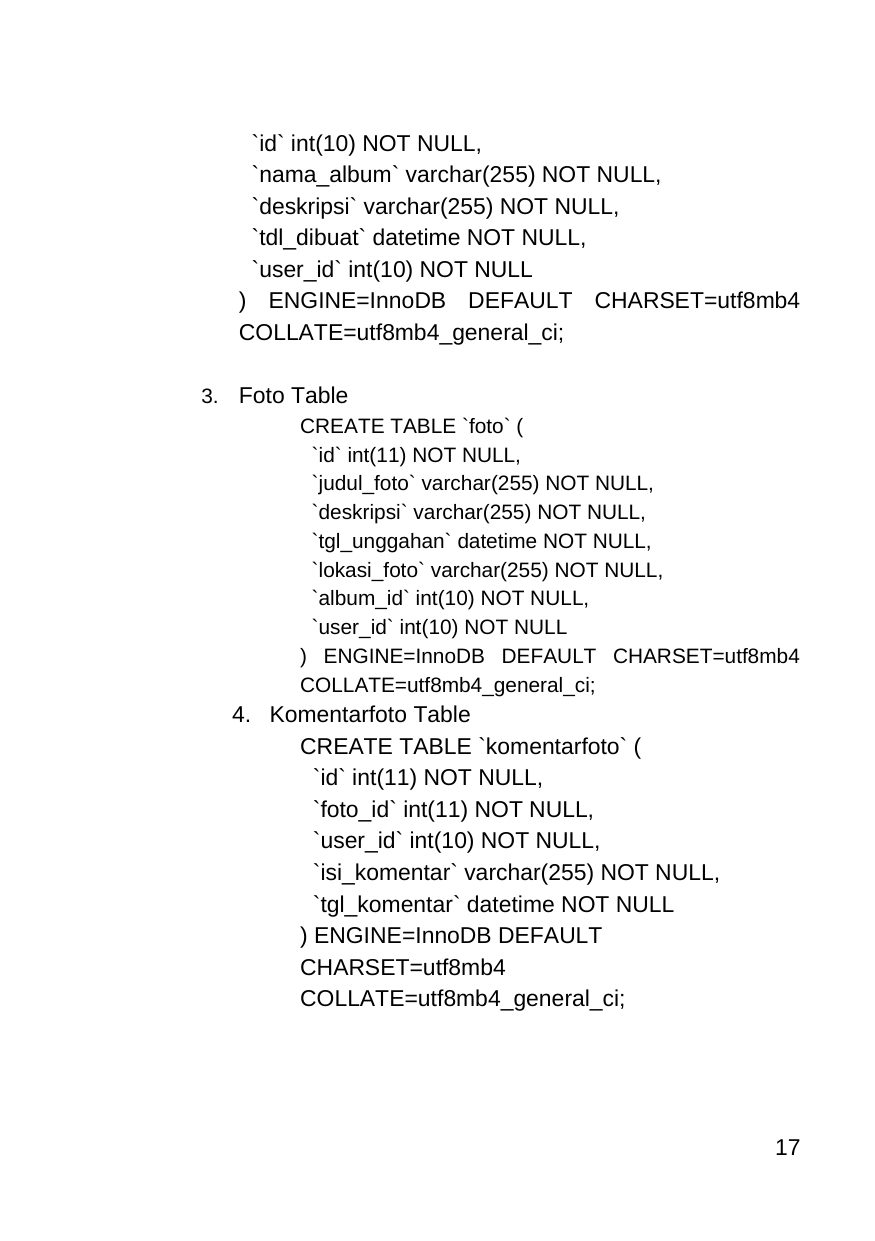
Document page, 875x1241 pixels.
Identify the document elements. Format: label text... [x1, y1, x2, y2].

list CREATE TABLE `komentarfoto` ( [300, 733, 800, 759]
list `isi_komentar` varchar(255) NOT NULL, [300, 859, 800, 885]
list `deskripsi` varchar(255) NOT NULL, [300, 500, 800, 524]
list ) ENGINE=InnoDB DEFAULT CHARSET=utf8mb4 COLLATE=utf8mb4_general_ci; [300, 644, 800, 696]
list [300, 922, 800, 1012]
list `nama_album` varchar(255) NOT NULL, [239, 161, 800, 188]
list Foto Table [201, 382, 800, 408]
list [239, 287, 800, 345]
list `user_id` int(10) NOT NULL, [300, 827, 800, 854]
list `lokasi_foto` varchar(255) NOT NULL, [300, 557, 800, 581]
list `album_id` int(10) NOT NULL, [300, 586, 800, 610]
list `tgl_unggahan` datetime NOT NULL, [300, 529, 800, 553]
list `tdl_dibuat` datetime NOT NULL, [239, 224, 800, 251]
list Komentarfoto Table [232, 701, 800, 728]
list CREATE TABLE `foto` ( [300, 414, 800, 438]
list `foto_id` int(11) NOT NULL, [300, 796, 800, 822]
list `id` int(10) NOT NULL, [239, 130, 800, 156]
list `tgl_komentar` datetime NOT NULL [300, 891, 800, 917]
list `user_id` int(10) NOT NULL [300, 615, 800, 639]
list `id` int(11) NOT NULL, [300, 442, 800, 466]
list `id` int(11) NOT NULL, [300, 764, 800, 791]
list `judul_foto` varchar(255) NOT NULL, [300, 471, 800, 495]
list `user_id` int(10) NOT NULL [239, 256, 800, 282]
list `deskripsi` varchar(255) NOT NULL, [239, 193, 800, 219]
